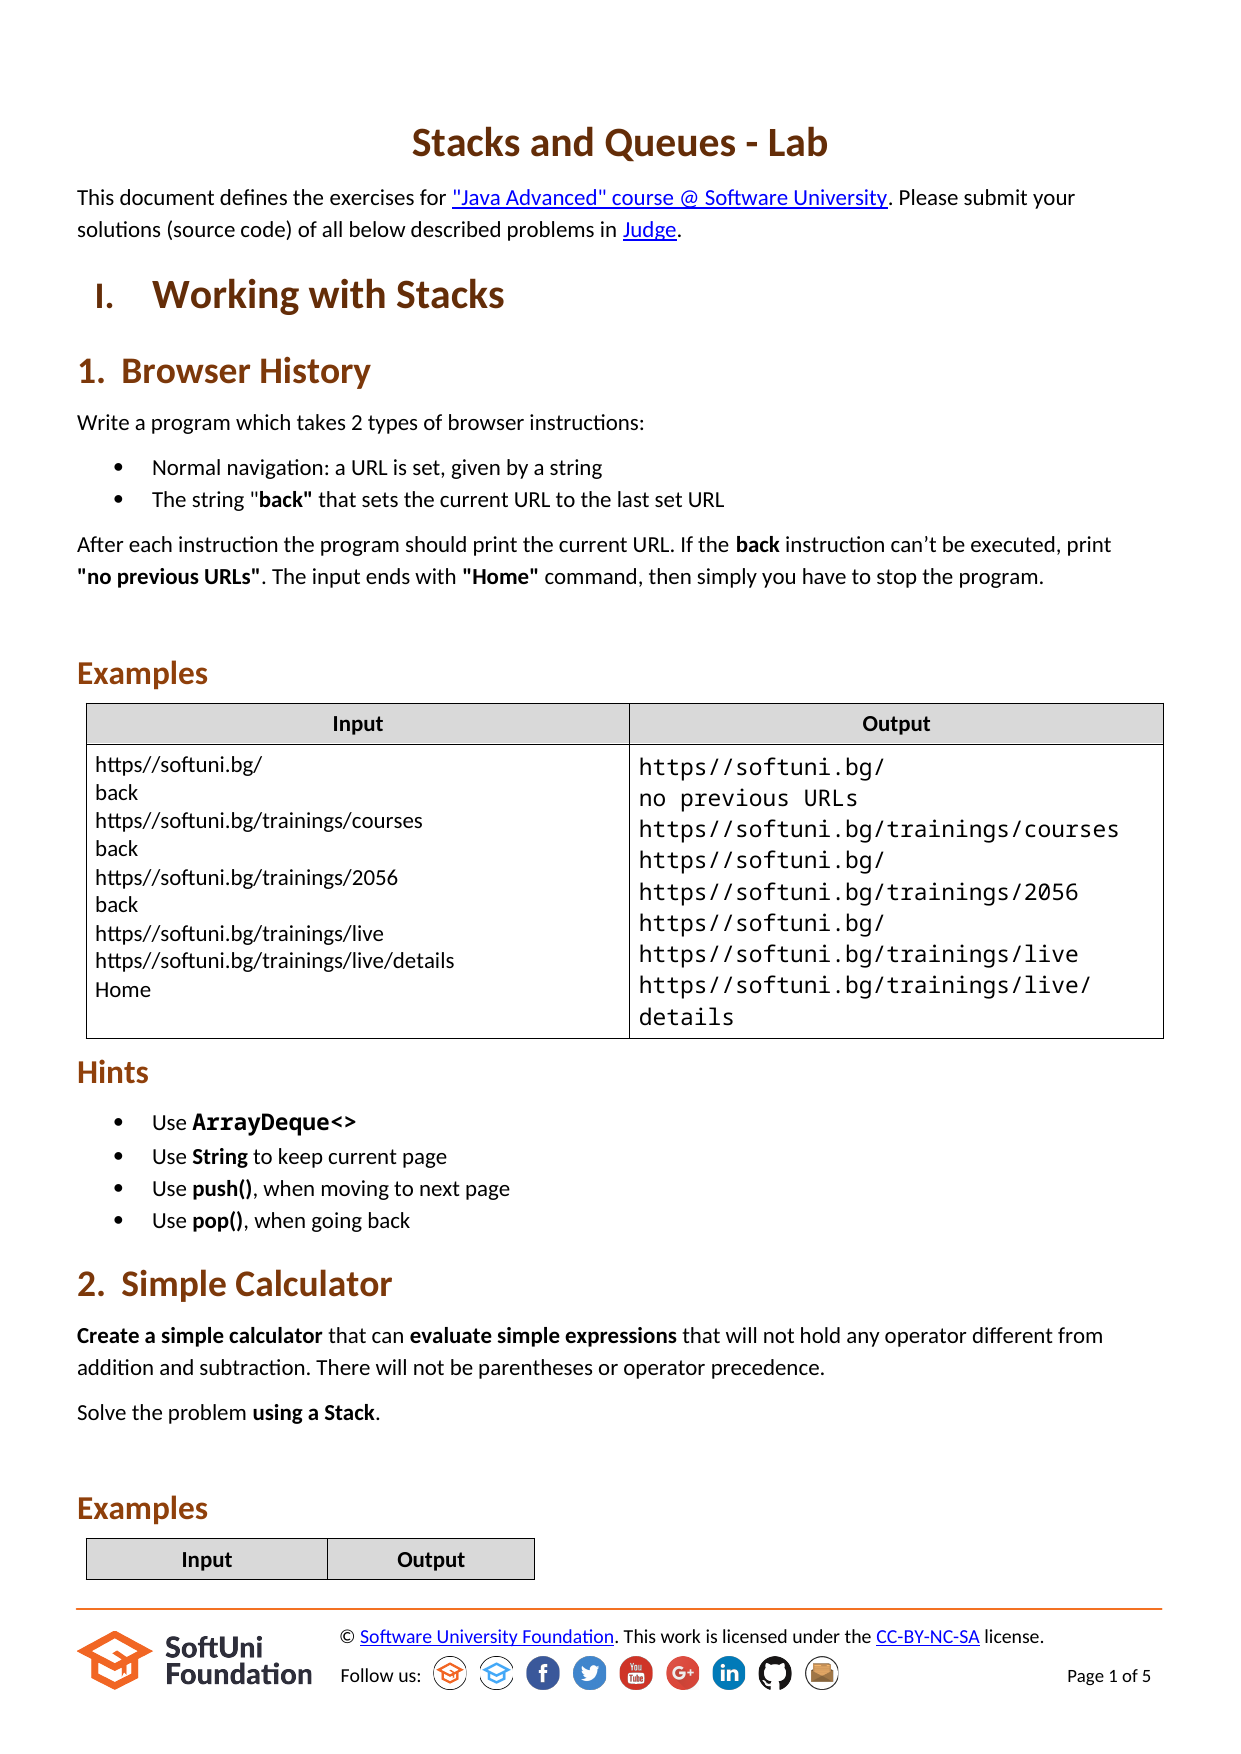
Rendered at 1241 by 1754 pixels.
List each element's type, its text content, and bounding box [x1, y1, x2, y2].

subtitle Stacks and Queues - Lab [77, 116, 1163, 167]
list Use ArrayDeque<> [114, 1106, 1163, 1138]
text This document defines the exercises for "Java Advanced" course @ Software University. Please submit your solutions (source code) of all below described problems in Judge. [77, 183, 1163, 243]
picture [666, 1656, 700, 1690]
subtitle Working with Stacks [114, 268, 1163, 319]
text After each instruction the program should print the current URL. If the back instruction can’t be executed, print "no previous URLs". The input ends with "Home" command, then simply you have to stop the program. [77, 530, 1163, 590]
picture [736, 1656, 746, 1666]
text Solve the problem using a Stack. [77, 1398, 1163, 1426]
picture [712, 1680, 722, 1690]
subtitle Simple Calculator [77, 1260, 1163, 1306]
subtitle Browser History [77, 347, 1163, 393]
list The string "back" that sets the current URL to the last set URL [114, 485, 1163, 513]
picture [480, 1656, 513, 1690]
picture [736, 1680, 746, 1690]
picture [758, 1656, 792, 1690]
list Use pop(), when going back [114, 1207, 1163, 1235]
list Normal navigation: a URL is set, given by a string [114, 453, 1163, 481]
table_header Output [630, 704, 1163, 743]
picture [727, 1670, 738, 1680]
picture [526, 1656, 560, 1690]
picture [619, 1656, 653, 1690]
picture [573, 1656, 607, 1690]
list Use push(), when moving to next page [114, 1174, 1163, 1202]
table_header Input [87, 1539, 327, 1579]
subtitle Examples [77, 652, 1163, 692]
table_header Output [328, 1539, 534, 1579]
picture [805, 1656, 839, 1690]
subtitle Hints [77, 1051, 1163, 1092]
text Create a simple calculator that can evaluate simple expressions that will not hold any operator different from addition and subtraction. There will not be parentheses or operator precedence. [77, 1321, 1163, 1381]
subtitle Examples [77, 1487, 1163, 1528]
picture [712, 1656, 722, 1666]
table_cell https//softuni.bg/ no previous URLs https//softuni.bg/trainings/courses https//softuni.bg/ https//softuni.bg/trainings/2056 https//softuni.bg/ https//softuni.bg/trainings/live https//softuni.bg/trainings/live/details [630, 745, 1163, 1038]
text Write a program which takes 2 types of browser instructions: [77, 408, 1163, 437]
table_header Input [87, 704, 629, 743]
table_cell https//softuni.bg/ back https//softuni.bg/trainings/courses back https//softuni.bg/trainings/2056 back https//softuni.bg/trainings/live https//softuni.bg/trainings/live/details Home [87, 745, 629, 1038]
picture [76, 1631, 312, 1690]
list Use String to keep current page [114, 1142, 1163, 1170]
picture [433, 1656, 467, 1690]
